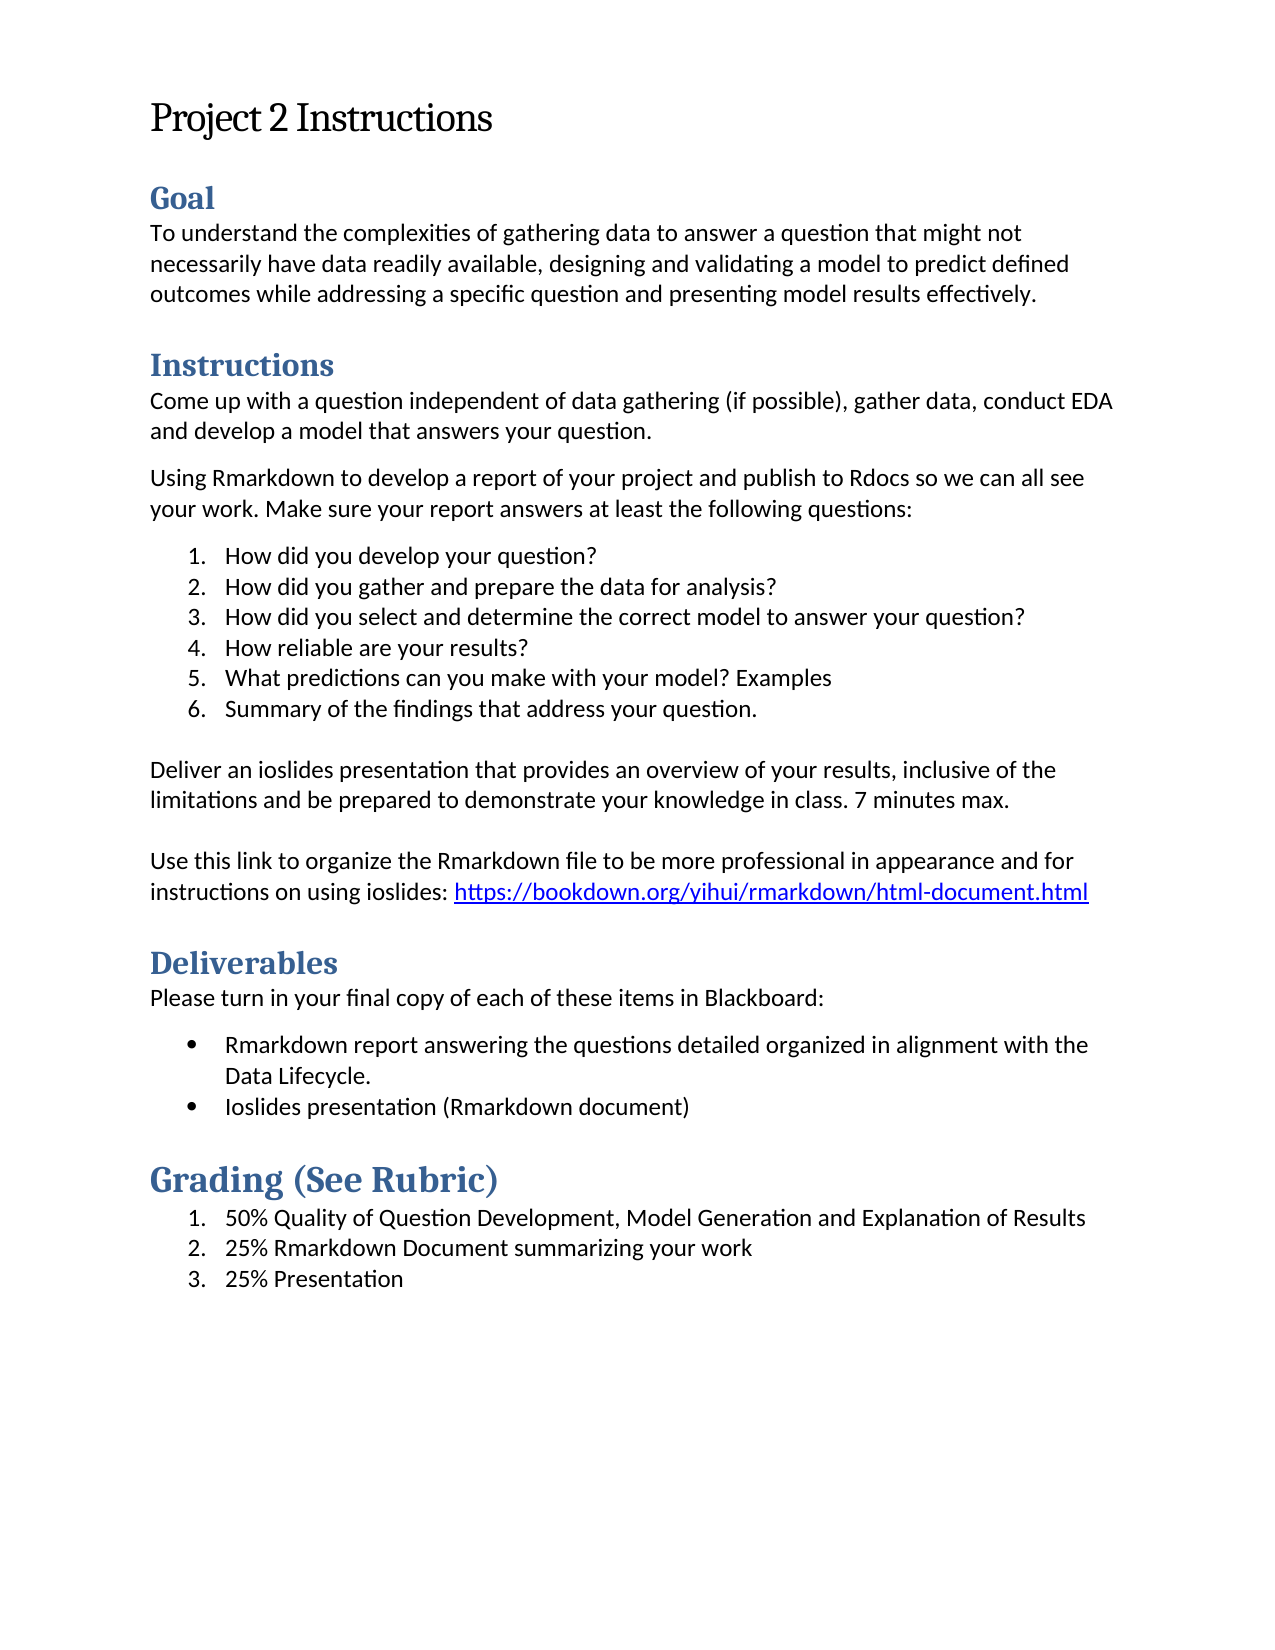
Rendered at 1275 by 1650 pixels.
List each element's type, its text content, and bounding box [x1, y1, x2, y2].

title Project 2 Instructions [150, 94, 1125, 142]
list Deliver an ioslides presentation that provides an overview of your results, inclusive of the limitations and be prepared to demonstrate your knowledge in class. 7 minutes max. [150, 754, 1125, 815]
list 25% Presentation [187, 1263, 1125, 1293]
list Ioslides presentation (Rmarkdown document) [187, 1091, 1125, 1121]
subtitle Goal [150, 179, 1125, 217]
list How did you develop your question? [187, 540, 1125, 571]
text Using Rmarkdown to develop a report of your project and publish to Rdocs so we can all see your work. Make sure your report answers at least the following questions: [150, 463, 1125, 524]
list How did you gather and prepare the data for analysis? [187, 571, 1125, 601]
list How did you select and determine the correct model to answer your question? [187, 601, 1125, 632]
list What predictions can you make with your model? Examples [187, 662, 1125, 693]
text Please turn in your final copy of each of these items in Blackboard: [150, 982, 1125, 1013]
text Come up with a question independent of data gathering (if possible), gather data, conduct EDA and develop a model that answers your question. [150, 385, 1125, 446]
subtitle Instructions [150, 347, 1125, 385]
list How reliable are your results? [187, 632, 1125, 662]
list Summary of the findings that address your question. [187, 693, 1125, 723]
subtitle Deliverables [150, 944, 1125, 982]
text To understand the complexities of gathering data to answer a question that might not necessarily have data readily available, designing and validating a model to predict defined outcomes while addressing a specific question and presenting model results effectively. [150, 217, 1125, 309]
subtitle Grading (See Rubric) [150, 1159, 1125, 1202]
list 25% Rmarkdown Document summarizing your work [187, 1232, 1125, 1263]
list Use this link to organize the Rmarkdown file to be more professional in appearance and for instructions on using ioslides: https://bookdown.org/yihui/rmarkdown/html-document.html [150, 846, 1125, 907]
list 50% Quality of Question Development, Model Generation and Explanation of Results [187, 1202, 1125, 1232]
list Rmarkdown report answering the questions detailed organized in alignment with the Data Lifecycle. [187, 1029, 1125, 1091]
